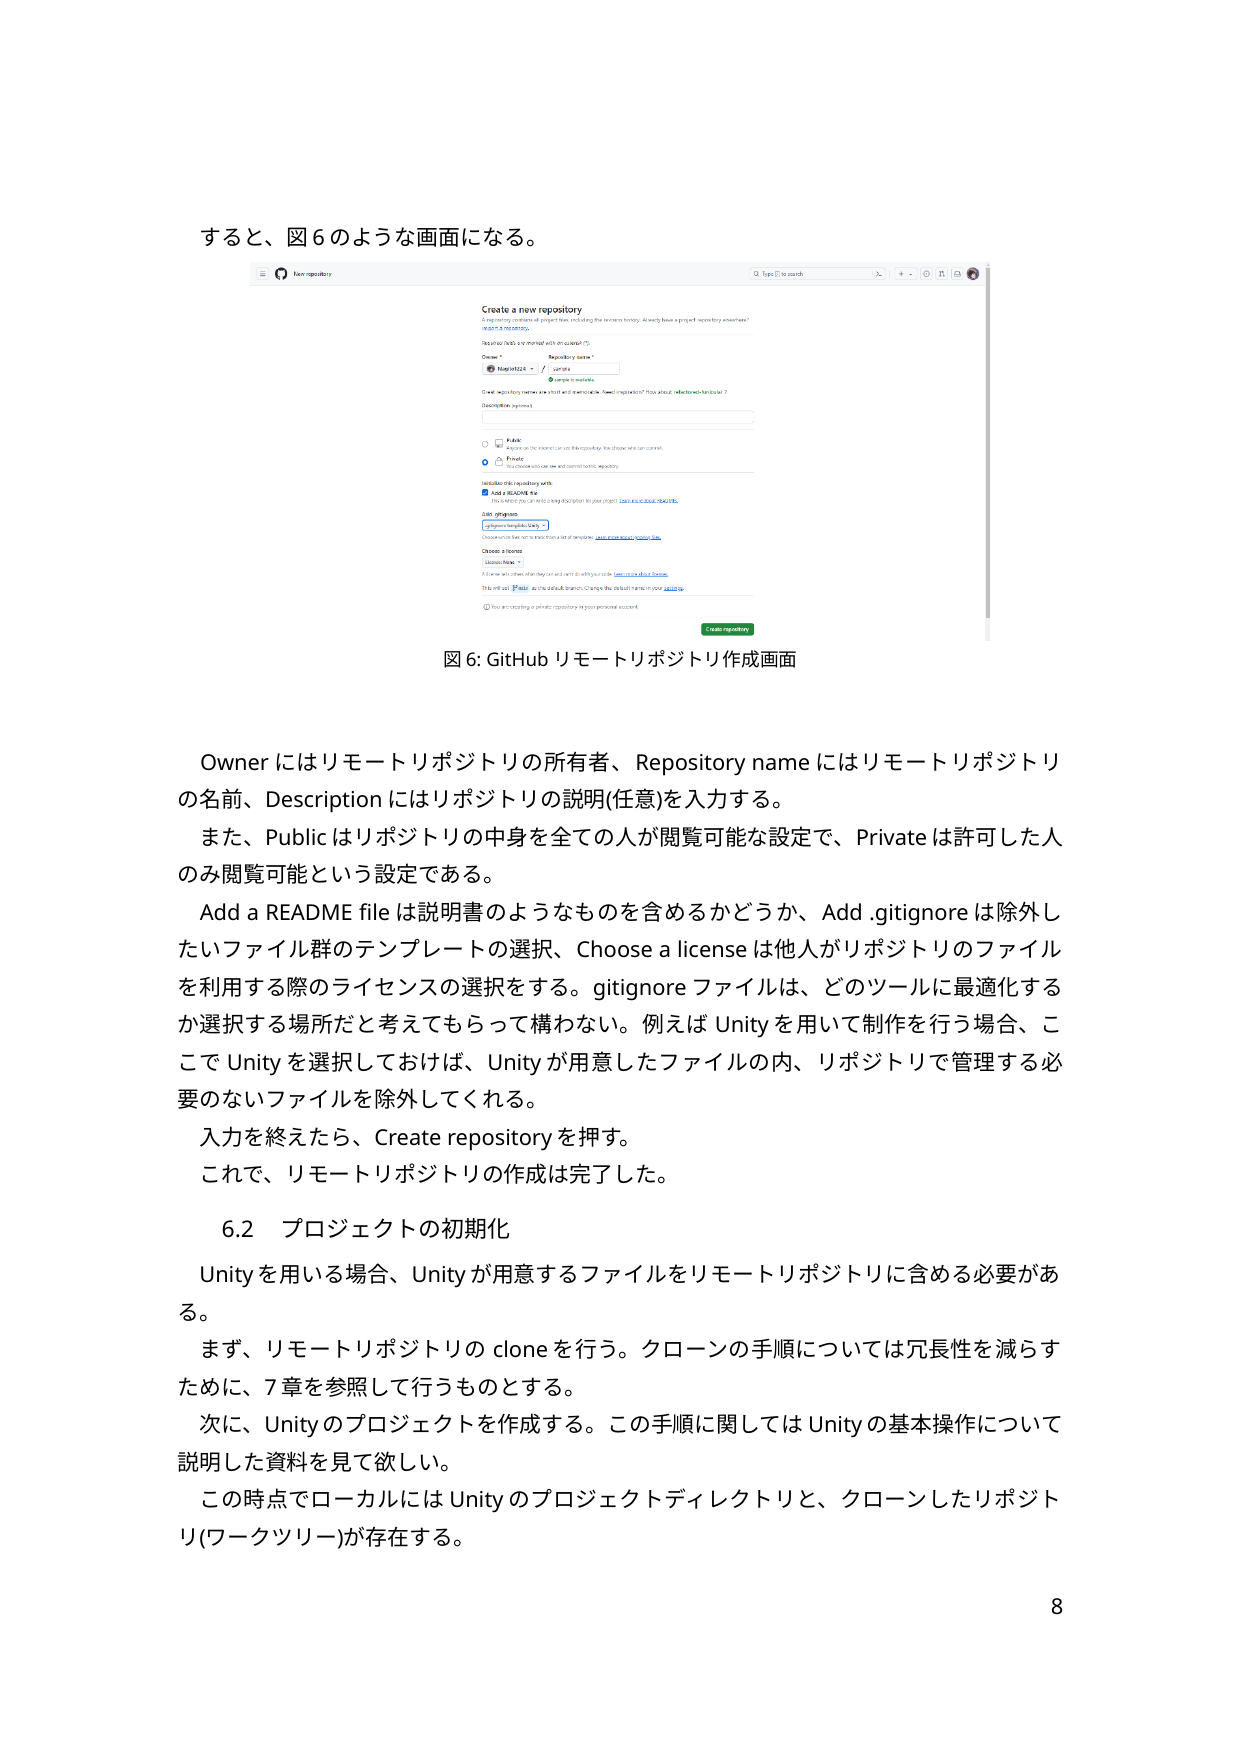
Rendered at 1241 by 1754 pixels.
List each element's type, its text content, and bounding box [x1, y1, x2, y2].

subtitle プロジェクトの初期化 [221, 1208, 1063, 1246]
text この時点でローカルにはUnityのプロジェクトディレクトリと、クローンしたリポジトリ(ワークツリー)が存在する。 [177, 1479, 1063, 1554]
text すると、図6のような画面になる。 [177, 217, 1063, 254]
text Unityを用いる場合、Unityが用意するファイルをリモートリポジトリに含める必要がある。 [177, 1254, 1063, 1329]
picture [250, 262, 991, 641]
text Add a README fileは説明書のようなものを含めるかどうか、Add .gitignoreは除外したいファイル群のテンプレートの選択、Choose a licenseは他人がリポジトリのファイルを利用する際のライセンスの選択をする。gitignoreファイルは、どのツールに最適化するか選択する場所だと考えてもらって構わない。例えばUnityを用いて制作を行う場合、ここでUnityを選択しておけば、Unityが用意したファイルの内、リポジトリで管理する必要のないファイルを除外してくれる。 [177, 892, 1063, 1117]
text 次に、Unityのプロジェクトを作成する。この手順に関してはUnityの基本操作について説明した資料を見て欲しい。 [177, 1404, 1063, 1479]
text Ownerにはリモートリポジトリの所有者、Repository nameにはリモートリポジトリの名前、Descriptionにはリポジトリの説明(任意)を入力する。 [177, 742, 1063, 817]
text 入力を終えたら、Create repositoryを押す。 [177, 1117, 1063, 1154]
text まず、リモートリポジトリのcloneを行う。クローンの手順については冗長性を減らすために、7章を参照して行うものとする。 [177, 1329, 1063, 1404]
text また、Publicはリポジトリの中身を全ての人が閲覧可能な設定で、Privateは許可した人のみ閲覧可能という設定である。 [177, 817, 1063, 892]
text これで、リモートリポジトリの作成は完了した。 [177, 1154, 1063, 1192]
